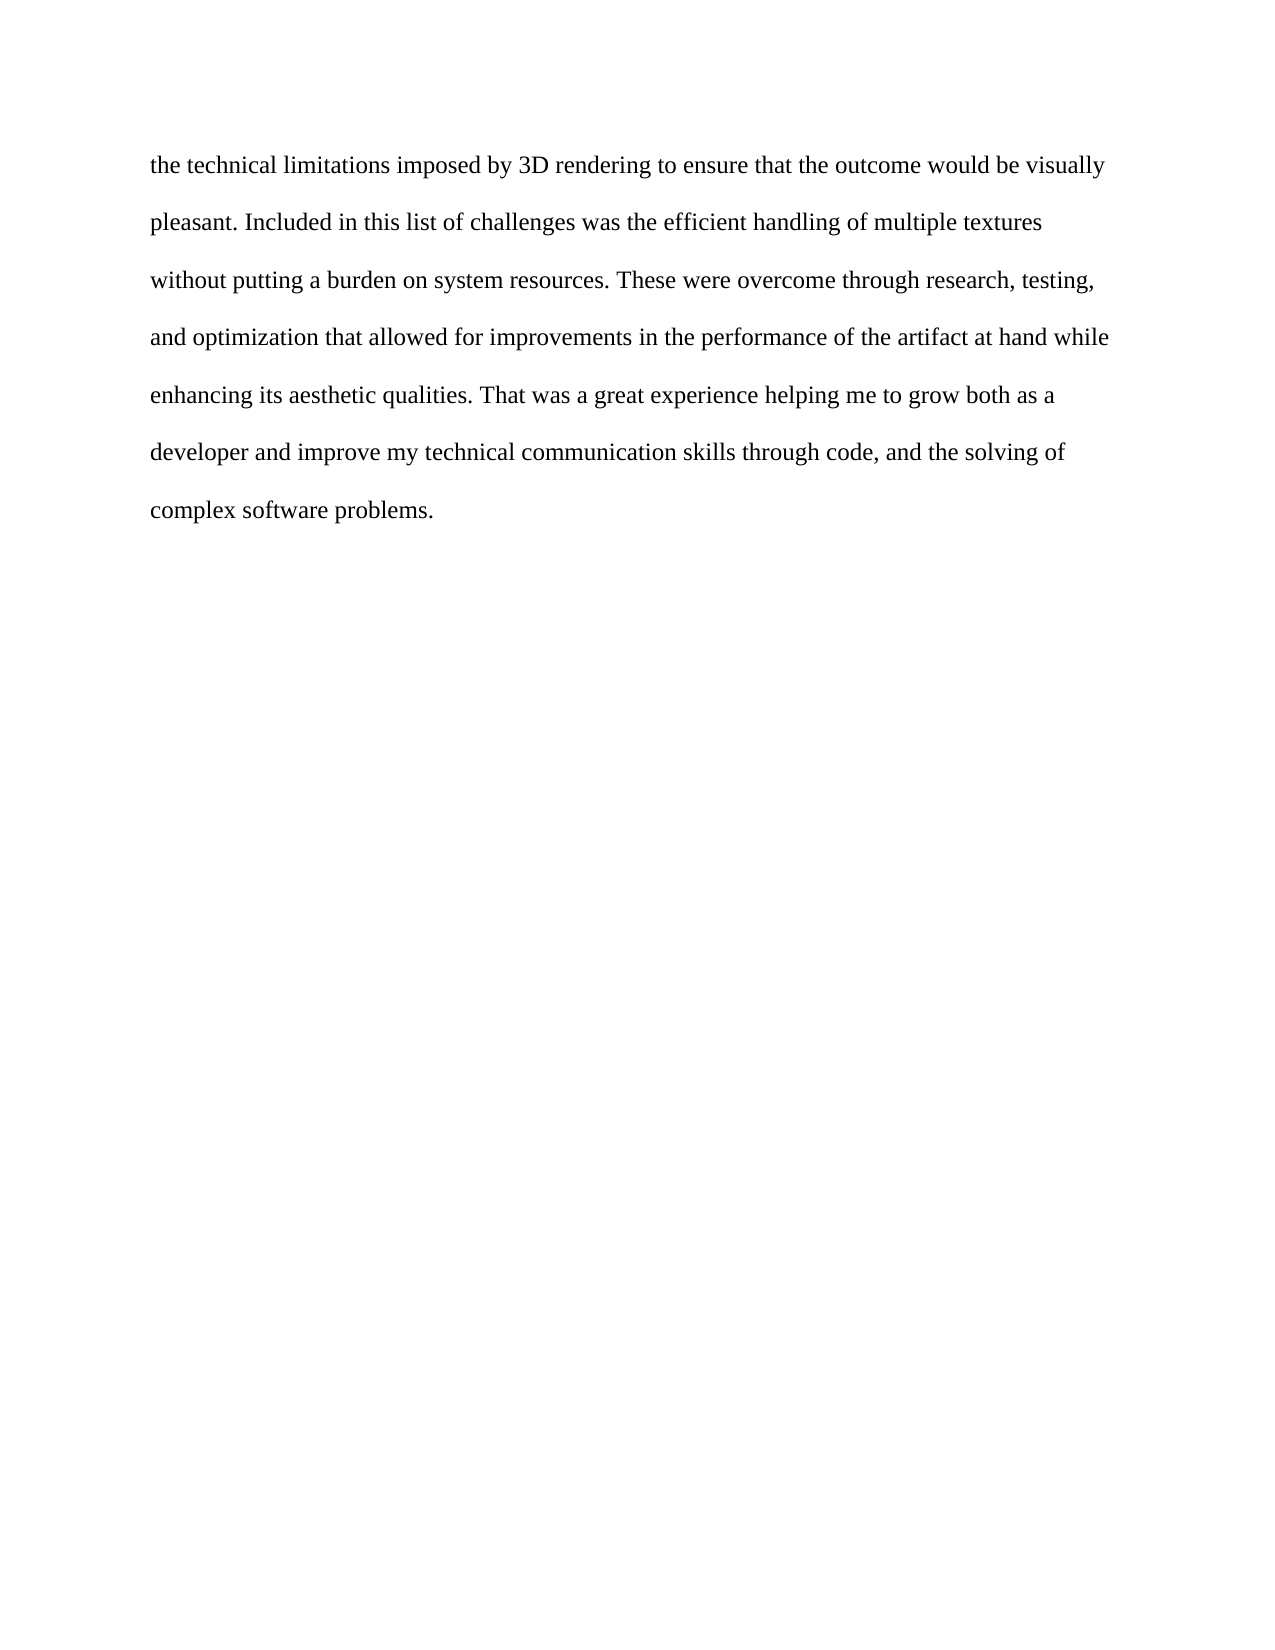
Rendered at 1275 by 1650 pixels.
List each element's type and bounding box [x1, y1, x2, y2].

text [150, 150, 1125, 524]
